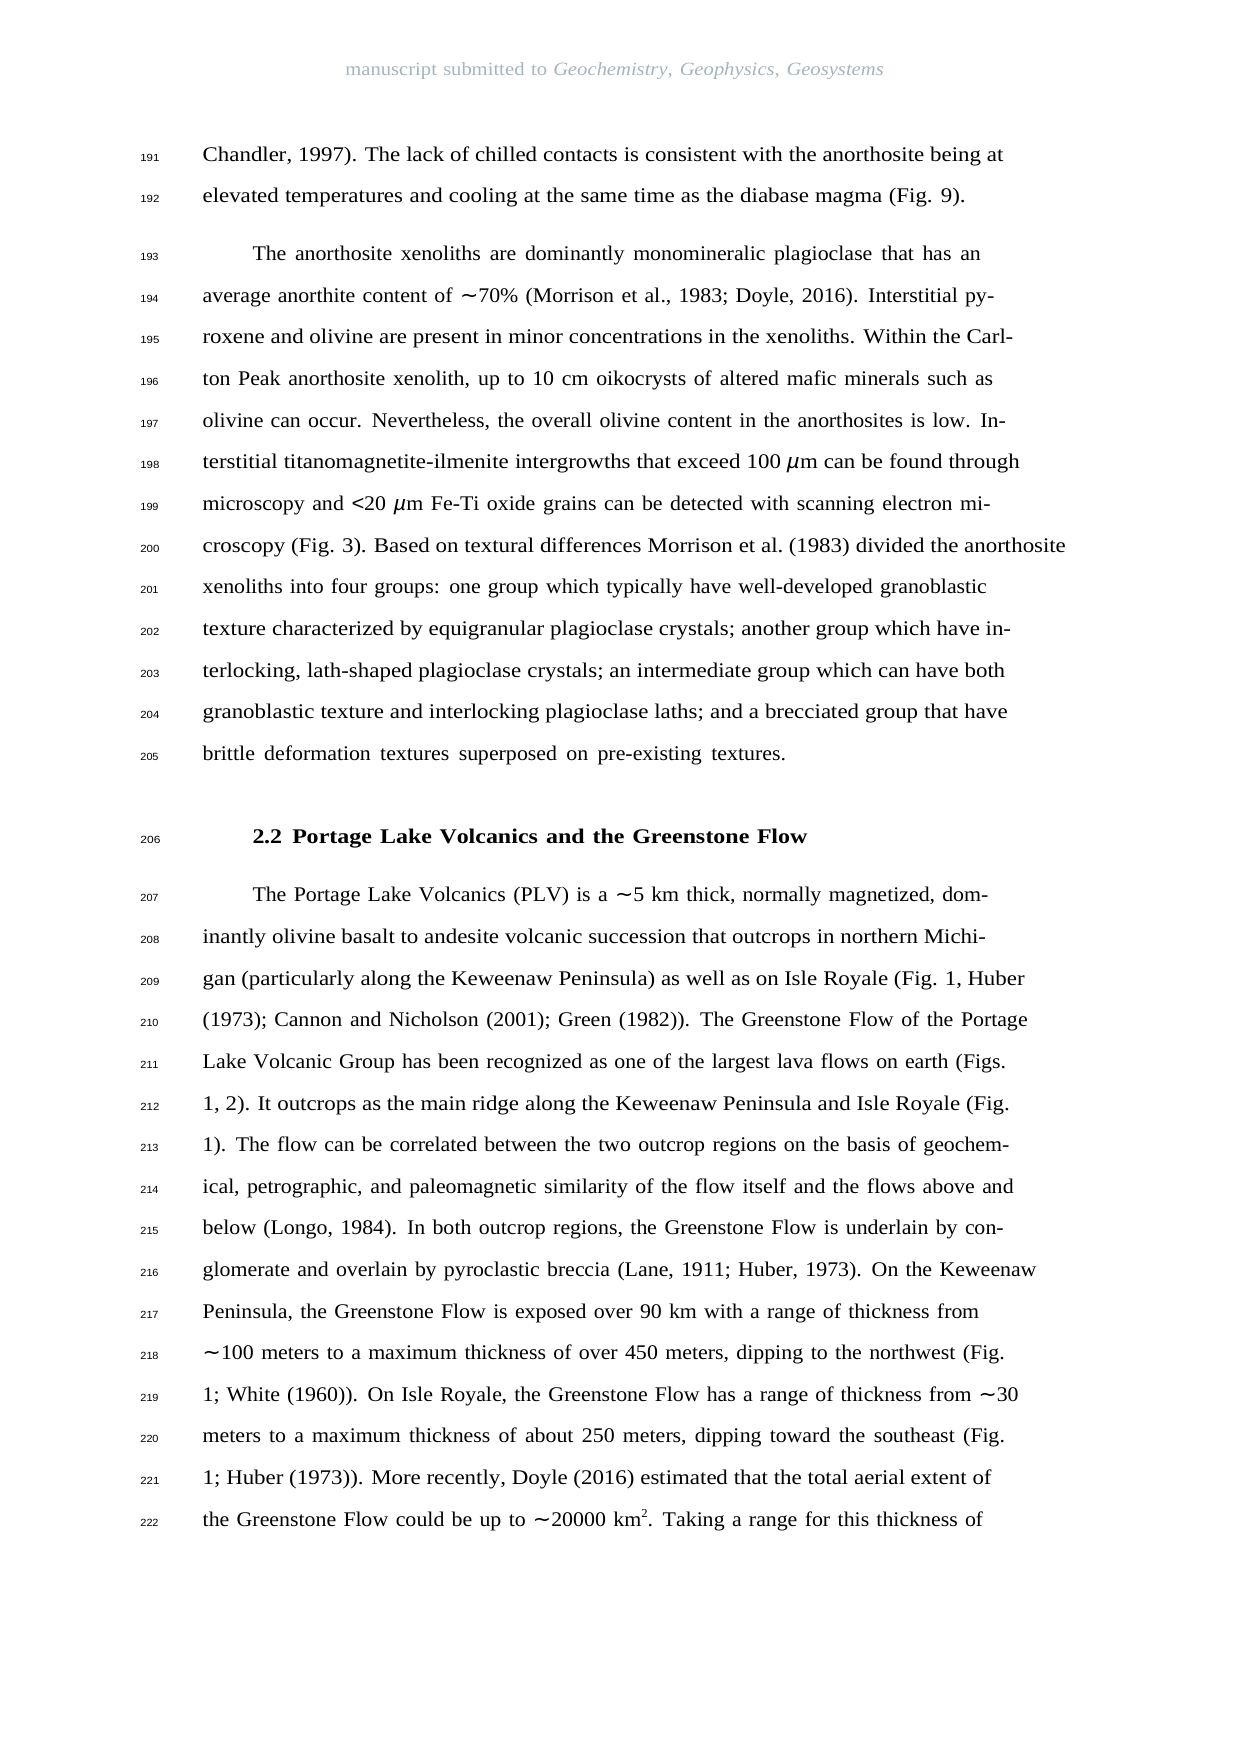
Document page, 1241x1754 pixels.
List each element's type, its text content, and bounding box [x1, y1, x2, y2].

text 199 microscopy and <20 µm Fe-Ti oxide grains can be detected with scanning electron mi- [140, 491, 1094, 515]
text 196 ton Peak anorthosite xenolith, up to 10 cm oikocrysts of altered mafic minerals such as [140, 366, 1094, 390]
text 209 gan (particularly along the Keweenaw Peninsula) as well as on Isle Royale (Fig. 1, Huber [140, 966, 1094, 989]
text 192 elevated temperatures and cooling at the same time as the diabase magma (Fig. 9). [140, 183, 1094, 207]
text 210 (1973); Cannon and Nicholson (2001); Green (1982)). The Greenstone Flow of the Portage [140, 1007, 1094, 1031]
text 218 ∼100 meters to a maximum thickness of over 450 meters, dipping to the northwest (Fig. [140, 1340, 1094, 1364]
text 207 The Portage Lake Volcanics (PLV) is a ∼5 km thick, normally magnetized, dom- [140, 882, 1094, 907]
text 195 roxene and olivine are present in minor concentrations in the xenoliths. Within the Carl- [140, 324, 1094, 348]
text 203 terlocking, lath-shaped plagioclase crystals; an intermediate group which can have both [140, 658, 1094, 682]
text 222 the Greenstone Flow could be up to ∼20000 km2. Taking a range for this thickness of [140, 1507, 1094, 1531]
text 208 inantly olivine basalt to andesite volcanic succession that outcrops in northern Michi- [140, 924, 1094, 948]
text 213 1). The flow can be correlated between the two outcrop regions on the basis of geochem- [140, 1132, 1094, 1156]
text 214 ical, petrographic, and paleomagnetic similarity of the flow itself and the flows above and [140, 1174, 1094, 1198]
text 205 brittle deformation textures superposed on pre-existing textures. [140, 741, 1094, 765]
subtitle 206 2.2 Portage Lake Volcanics and the Greenstone Flow [140, 824, 1094, 848]
text 198 terstitial titanomagnetite-ilmenite intergrowths that exceed 100 µm can be found through [140, 449, 1094, 473]
text 201 xenoliths into four groups: one group which typically have well-developed granoblastic [140, 574, 1094, 598]
text 211 Lake Volcanic Group has been recognized as one of the largest lava flows on earth (Figs. [140, 1049, 1094, 1073]
text 217 Peninsula, the Greenstone Flow is exposed over 90 km with a range of thickness from [140, 1298, 1094, 1323]
text 216 glomerate and overlain by pyroclastic breccia (Lane, 1911; Huber, 1973). On the Keweenaw [140, 1257, 1094, 1281]
text 221 1; Huber (1973)). More recently, Doyle (2016) estimated that the total aerial extent of [140, 1465, 1094, 1489]
text 200 croscopy (Fig. 3). Based on textural differences Morrison et al. (1983) divided the anorthosite [140, 533, 1094, 557]
text 194 average anorthite content of ∼70% (Morrison et al., 1983; Doyle, 2016). Interstitial py- [140, 283, 1094, 307]
text 191 Chandler, 1997). The lack of chilled contacts is consistent with the anorthosite being at [140, 141, 1094, 166]
text 204 granoblastic texture and interlocking plagioclase laths; and a brecciated group that have [140, 699, 1094, 723]
text 202 texture characterized by equigranular plagioclase crystals; another group which have in- [140, 616, 1094, 640]
text 212 1, 2). It outcrops as the main ridge along the Keweenaw Peninsula and Isle Royale (Fig. [140, 1090, 1094, 1114]
text 219 1; White (1960)). On Isle Royale, the Greenstone Flow has a range of thickness from ∼30 [140, 1382, 1094, 1406]
text 193 The anorthosite xenoliths are dominantly monomineralic plagioclase that has an [140, 241, 1094, 265]
text 220 meters to a maximum thickness of about 250 meters, dipping toward the southeast (Fig. [140, 1423, 1094, 1447]
text 215 below (Longo, 1984). In both outcrop regions, the Greenstone Flow is underlain by con- [140, 1215, 1094, 1239]
text 197 olivine can occur. Nevertheless, the overall olivine content in the anorthosites is low. In- [140, 408, 1094, 432]
